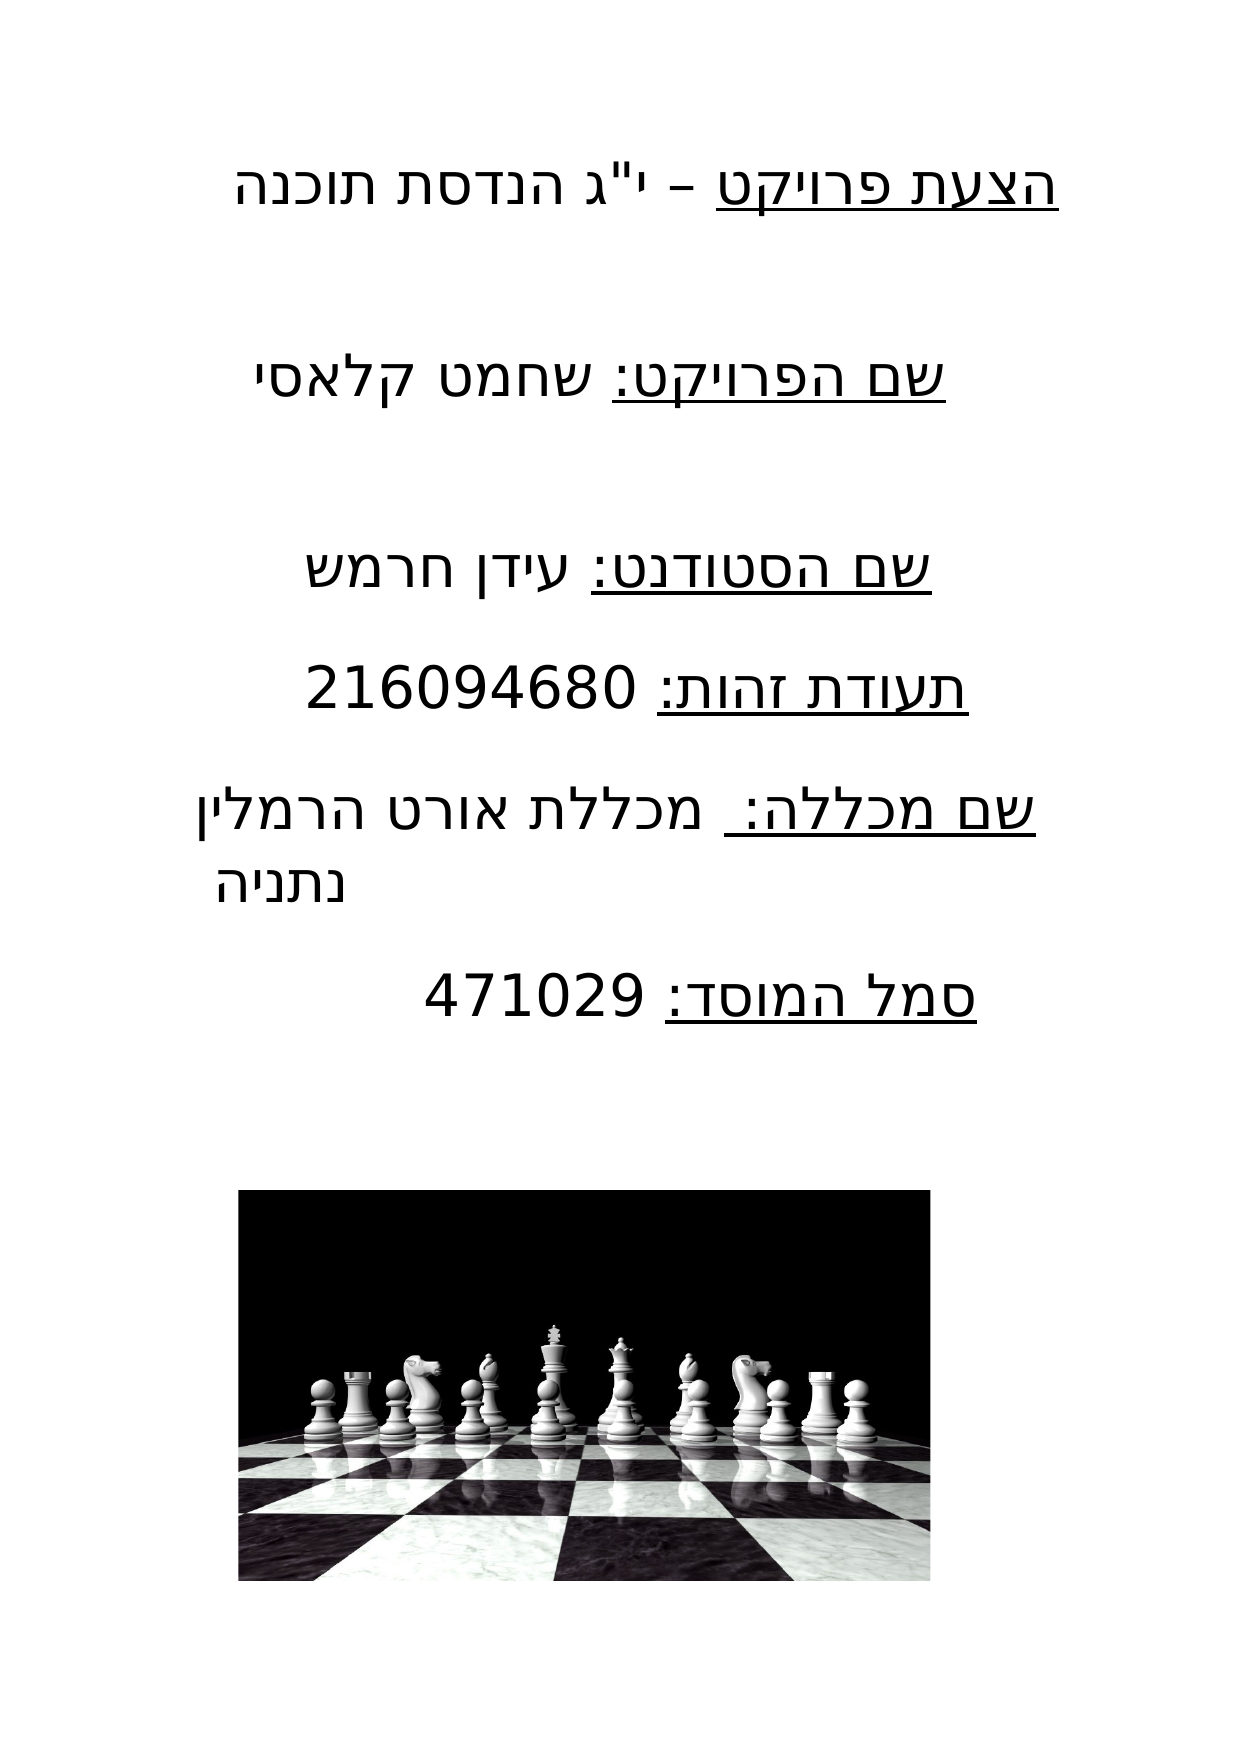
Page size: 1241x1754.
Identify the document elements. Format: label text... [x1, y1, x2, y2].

text הצעת פרויקט – י"ג הנדסת תוכנה [164, 150, 1090, 218]
text שם הפרויקט: שחמט קלאסי [211, 342, 1090, 410]
picture [238, 1190, 931, 1581]
text שם מכללה: מכללת אורט הרמלין נתניה [176, 775, 1090, 916]
text סמל המוסד: 471029 [293, 962, 1090, 1030]
text תעודת זהות: 216094680 [304, 654, 1090, 722]
text שם הסטודנט: עידן חרמש [304, 533, 1090, 601]
